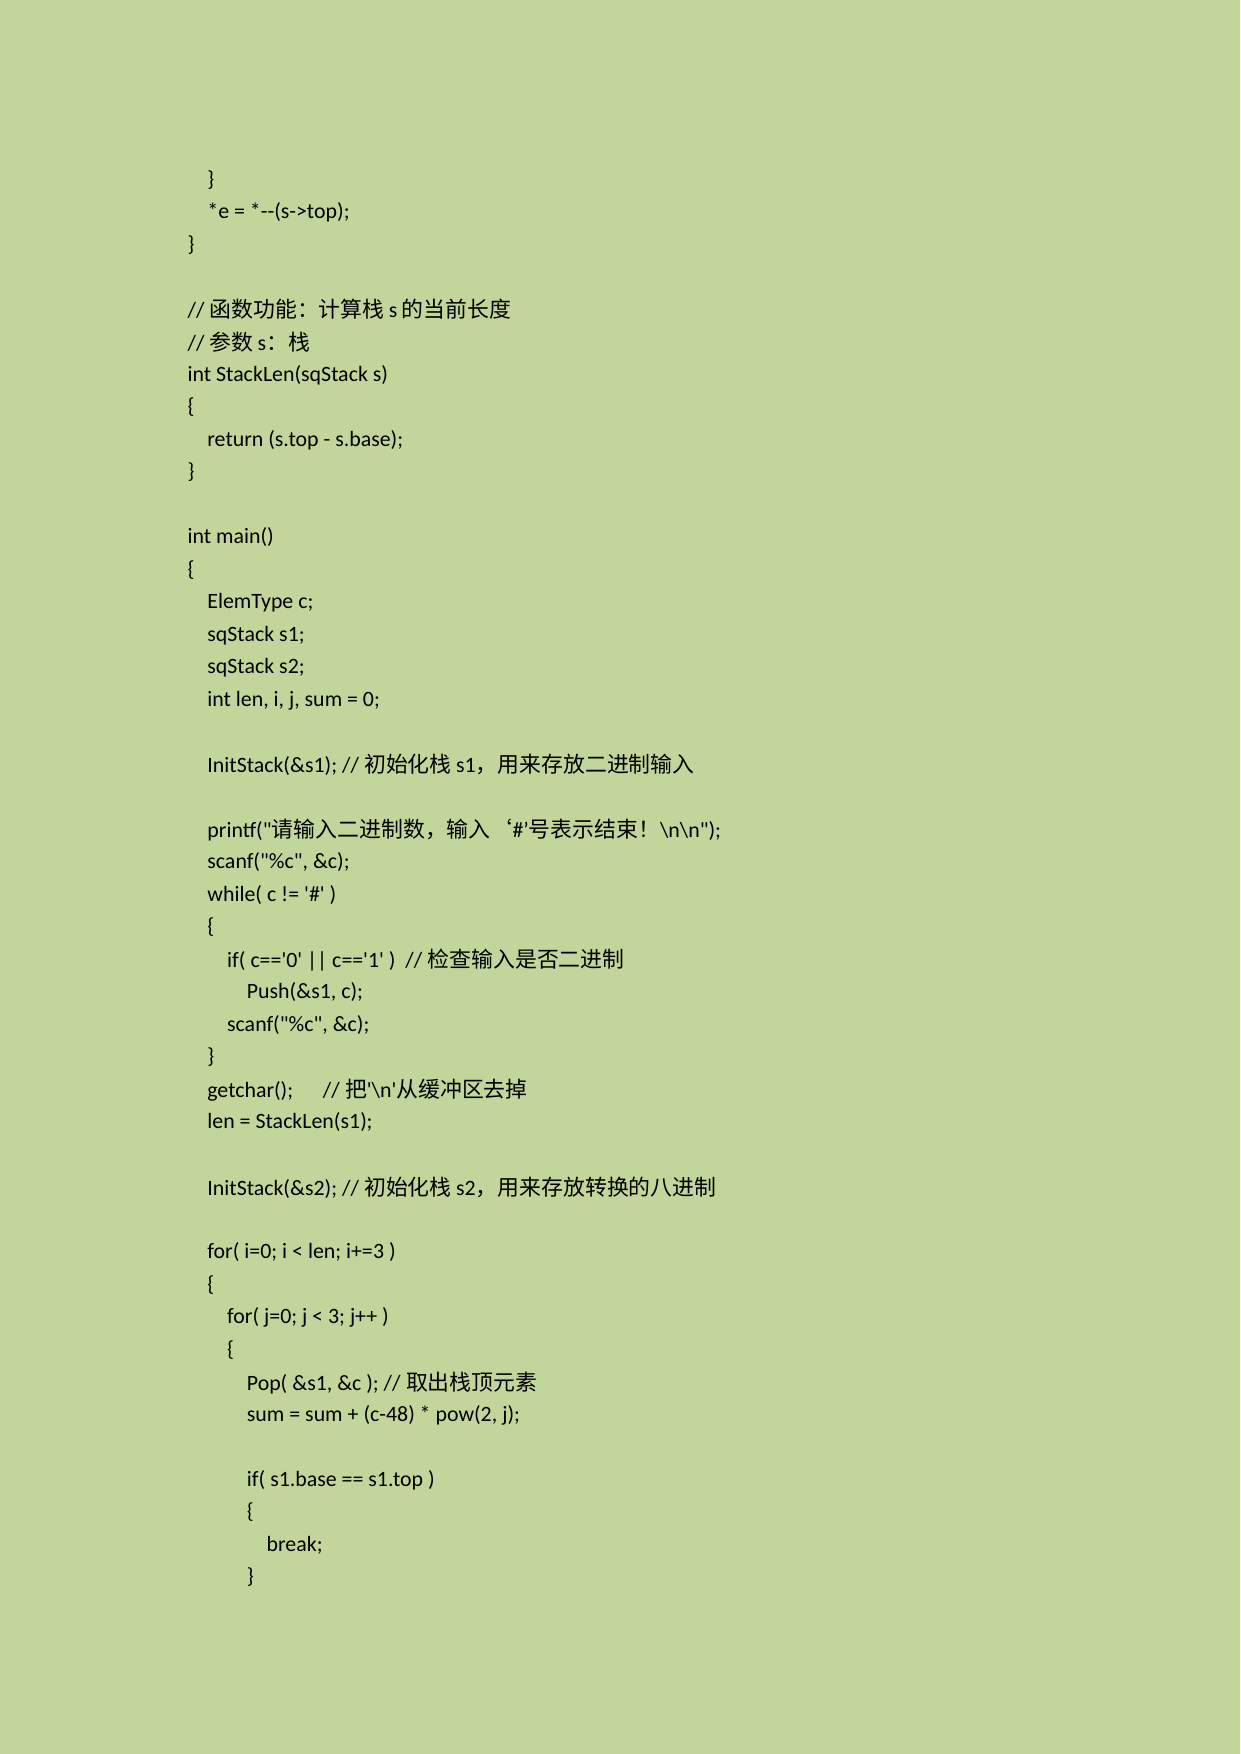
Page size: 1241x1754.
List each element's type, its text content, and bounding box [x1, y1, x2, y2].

text { [187, 909, 1053, 942]
text for( j=0; j < 3; j++ ) [187, 1299, 1053, 1332]
text { [187, 1267, 1053, 1299]
text Pop( &s1, &c ); // 取出栈顶元素 [187, 1364, 1053, 1397]
text printf("请输入二进制数，输入‘#’号表示结束！\n\n"); [187, 812, 1053, 844]
text { [187, 552, 1053, 584]
text ElemType c; [187, 584, 1053, 617]
text while( c != '#' ) [187, 877, 1053, 909]
text sqStack s1; [187, 617, 1053, 649]
text scanf("%c", &c); [187, 844, 1053, 877]
text InitStack(&s1); // 初始化栈s1，用来存放二进制输入 [187, 747, 1053, 779]
text scanf("%c", &c); [187, 1007, 1053, 1039]
text } [187, 162, 1053, 194]
text // 函数功能：计算栈s的当前长度 [187, 292, 1053, 324]
text len = StackLen(s1); [187, 1104, 1053, 1137]
text if( c=='0' || c=='1' ) // 检查输入是否二进制 [187, 942, 1053, 974]
text break; [187, 1527, 1053, 1559]
text // 参数s：栈 [187, 324, 1053, 357]
text if( s1.base == s1.top ) [187, 1462, 1053, 1494]
text sqStack s2; [187, 649, 1053, 682]
text return (s.top - s.base); [187, 422, 1053, 454]
text InitStack(&s2); // 初始化栈s2，用来存放转换的八进制 [187, 1169, 1053, 1202]
text } [187, 227, 1053, 259]
text int main() [187, 519, 1053, 552]
text Push(&s1, c); [187, 974, 1053, 1007]
text sum = sum + (c-48) * pow(2, j); [187, 1397, 1053, 1429]
text int len, i, j, sum = 0; [187, 682, 1053, 714]
text int StackLen(sqStack s) [187, 357, 1053, 389]
text } [187, 1559, 1053, 1592]
text } [187, 1039, 1053, 1072]
text { [187, 1332, 1053, 1364]
text { [187, 389, 1053, 422]
text for( i=0; i < len; i+=3 ) [187, 1234, 1053, 1267]
text getchar(); // 把'\n'从缓冲区去掉 [187, 1072, 1053, 1104]
text *e = *--(s->top); [187, 194, 1053, 227]
text { [187, 1494, 1053, 1527]
text } [187, 454, 1053, 487]
